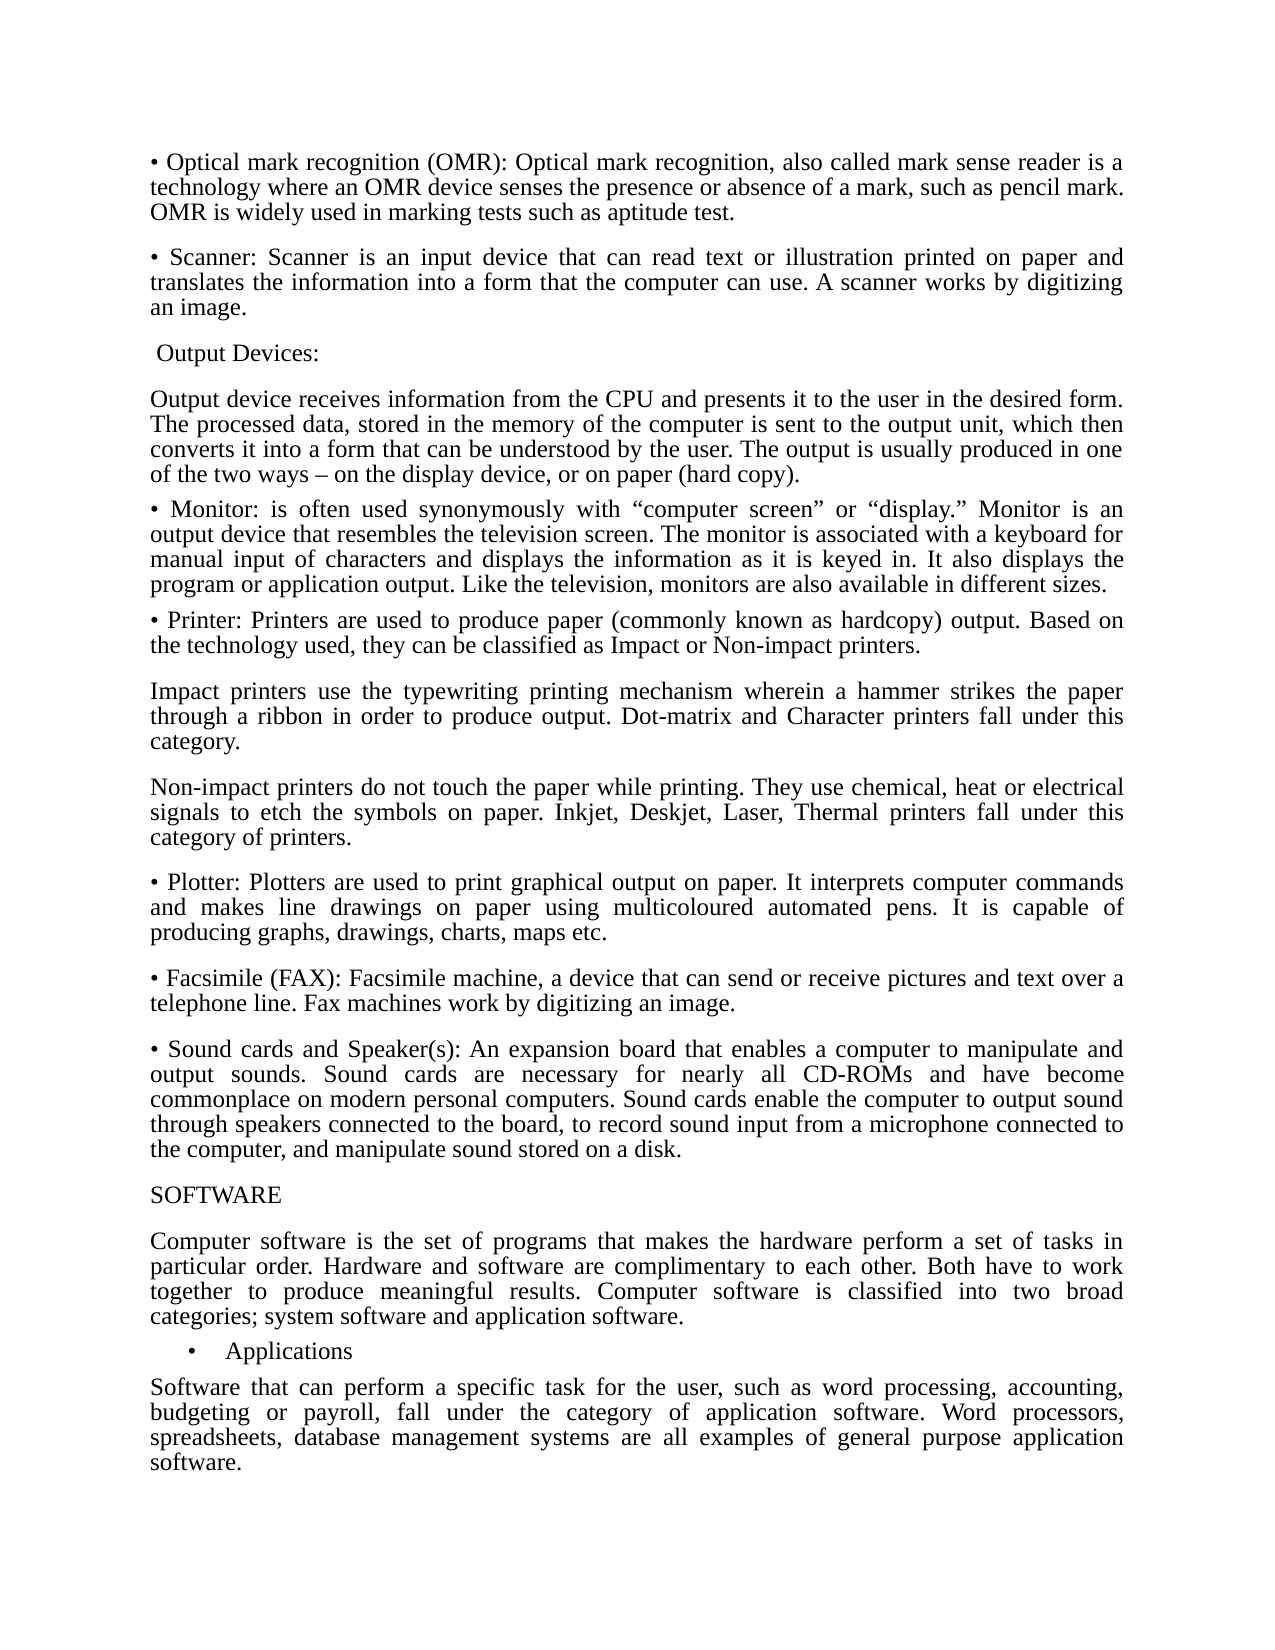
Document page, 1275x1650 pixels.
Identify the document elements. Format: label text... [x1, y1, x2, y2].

text • Sound cards and Speaker(s): An expansion board that enables a computer to manipulate and output sounds. Sound cards are necessary for nearly all CD-ROMs and have become commonplace on modern personal computers. Sound cards enable the computer to output sound through speakers connected to the board, to record sound input from a microphone connected to the computer, and manipulate sound stored on a disk. [150, 1037, 1125, 1162]
text • Facsimile (FAX): Facsimile machine, a device that can send or receive pictures and text over a telephone line. Fax machines work by digitizing an image. [150, 967, 1125, 1017]
text Output Devices: [150, 342, 1125, 367]
text • Scanner: Scanner is an input device that can read text or illustration printed on paper and translates the information into a form that the computer can use. A scanner works by digitizing an image. [150, 246, 1125, 321]
text Software that can perform a specific task for the user, such as word processing, accounting, budgeting or payroll, fall under the category of application software. Word processors, spreadsheets, database management systems are all examples of general purpose application software. [150, 1375, 1125, 1475]
list Applications [187, 1339, 1125, 1364]
text • Monitor: is often used synonymously with “computer screen” or “display.” Monitor is an output device that resembles the television screen. The monitor is associated with a keyboard for manual input of characters and displays the information as it is keyed in. It also displays the program or application output. Like the television, monitors are also available in different sizes. [150, 498, 1125, 598]
text Computer software is the set of programs that makes the hardware perform a set of tasks in particular order. Hardware and software are complimentary to each other. Both have to work together to produce meaningful results. Computer software is classified into two broad categories; system software and application software. [150, 1229, 1125, 1329]
text Non-impact printers do not touch the paper while printing. They use chemical, heat or electrical signals to etch the symbols on paper. Inkjet, Deskjet, Laser, Thermal printers fall under this category of printers. [150, 775, 1125, 850]
text SOFTWARE [150, 1183, 1125, 1208]
text • Printer: Printers are used to produce paper (commonly known as hardcopy) output. Based on the technology used, they can be classified as Impact or Non-impact printers. [150, 608, 1125, 658]
text Output device receives information from the CPU and presents it to the user in the desired form. The processed data, stored in the memory of the computer is sent to the output unit, which then converts it into a form that can be understood by the user. The output is usually produced in one of the two ways – on the display device, or on paper (hard copy). [150, 387, 1125, 487]
text • Plotter: Plotters are used to print graphical output on paper. It interprets computer commands and makes line drawings on paper using multicoloured automated pens. It is capable of producing graphs, drawings, charts, maps etc. [150, 871, 1125, 946]
text Impact printers use the typewriting printing mechanism wherein a hammer strikes the paper through a ribbon in order to produce output. Dot-matrix and Character printers fall under this category. [150, 679, 1125, 754]
text • Optical mark recognition (OMR): Optical mark recognition, also called mark sense reader is a technology where an OMR device senses the presence or absence of a mark, such as pencil mark. OMR is widely used in marking tests such as aptitude test. [150, 150, 1125, 225]
